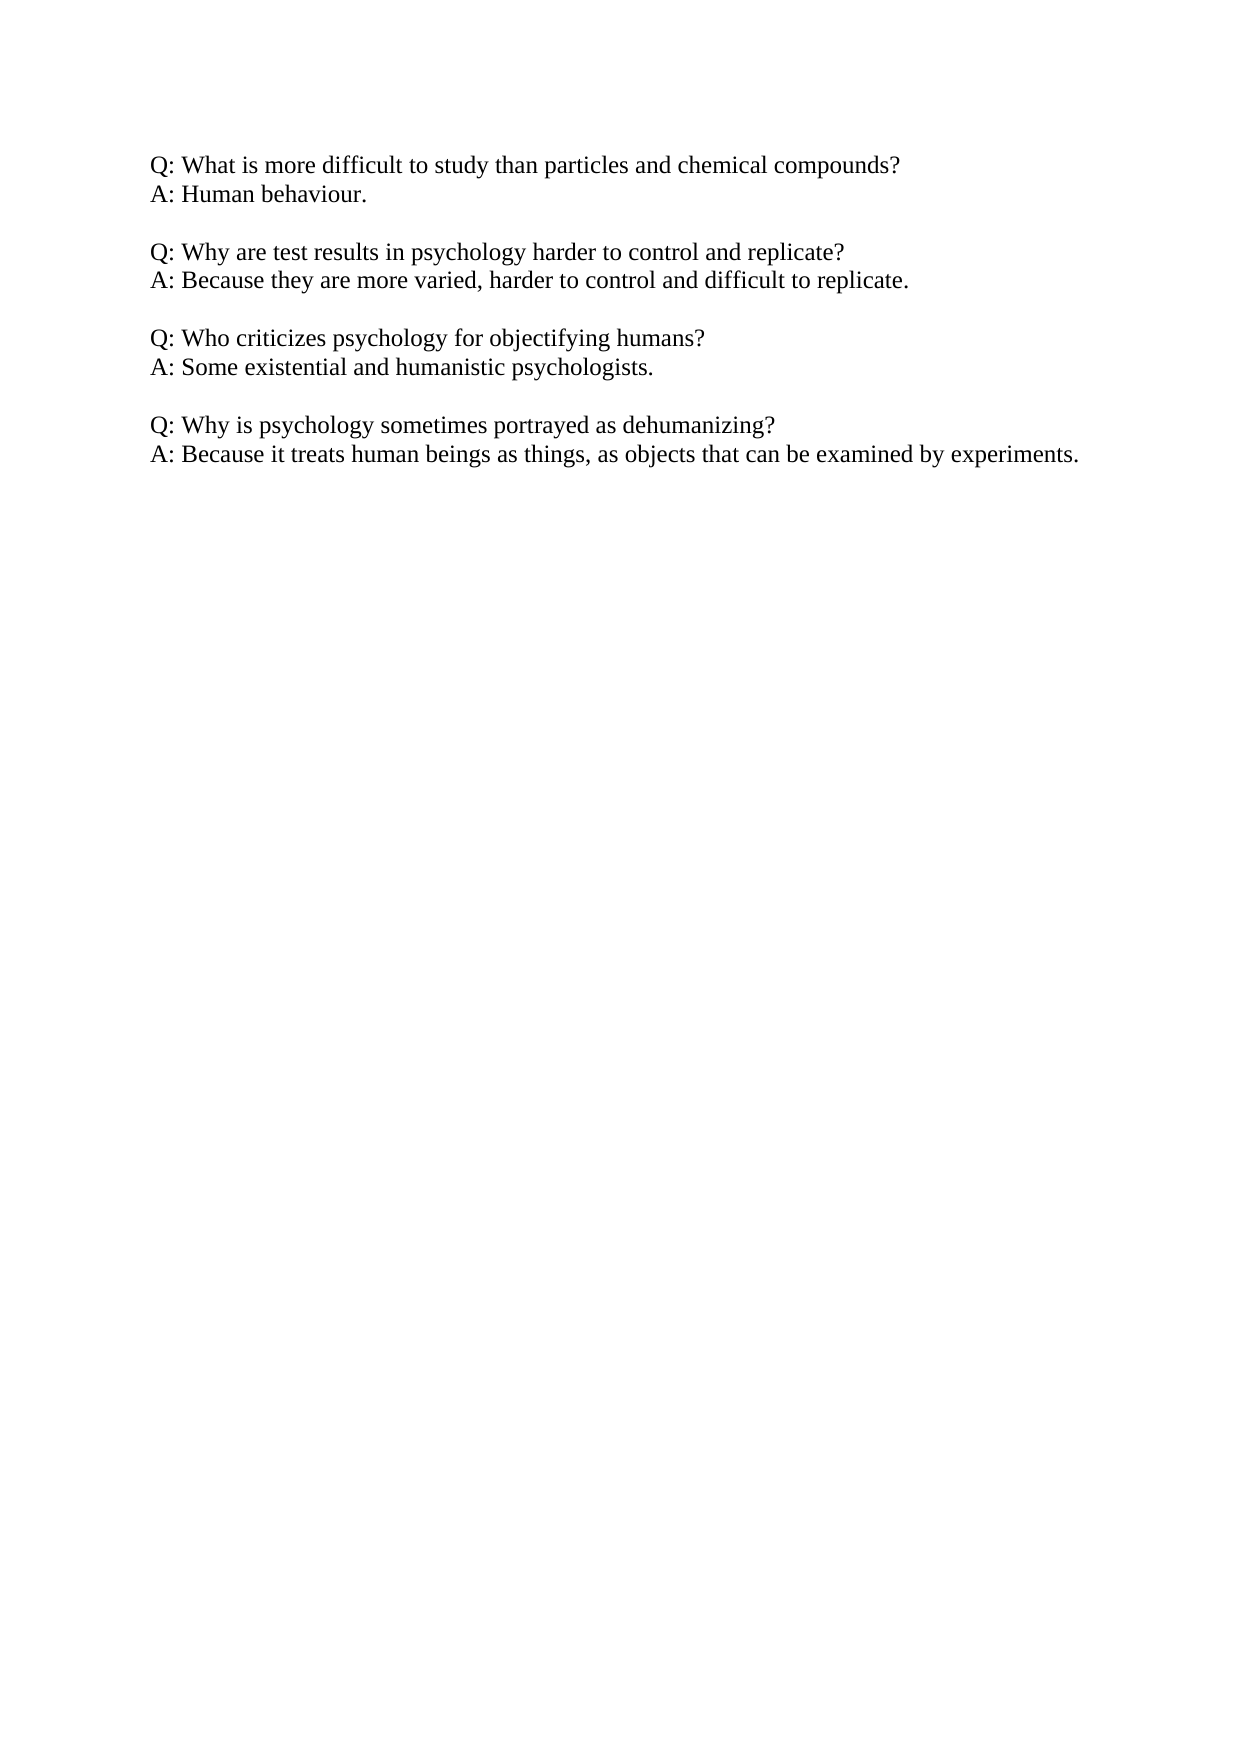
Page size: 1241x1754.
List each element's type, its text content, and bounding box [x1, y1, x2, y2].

text Q: Who criticizes psychology for objectifying humans? A: Some existential and humanistic psychologists. [150, 323, 1090, 381]
text Q: Why are test results in psychology harder to control and replicate? A: Because they are more varied, harder to control and difficult to replicate. [150, 237, 1090, 294]
text Q: Why is psychology sometimes portrayed as dehumanizing? A: Because it treats human beings as things, as objects that can be examined by experiments. [150, 410, 1090, 467]
text Q: What is more difficult to study than particles and chemical compounds? A: Human behaviour. [150, 150, 1090, 207]
